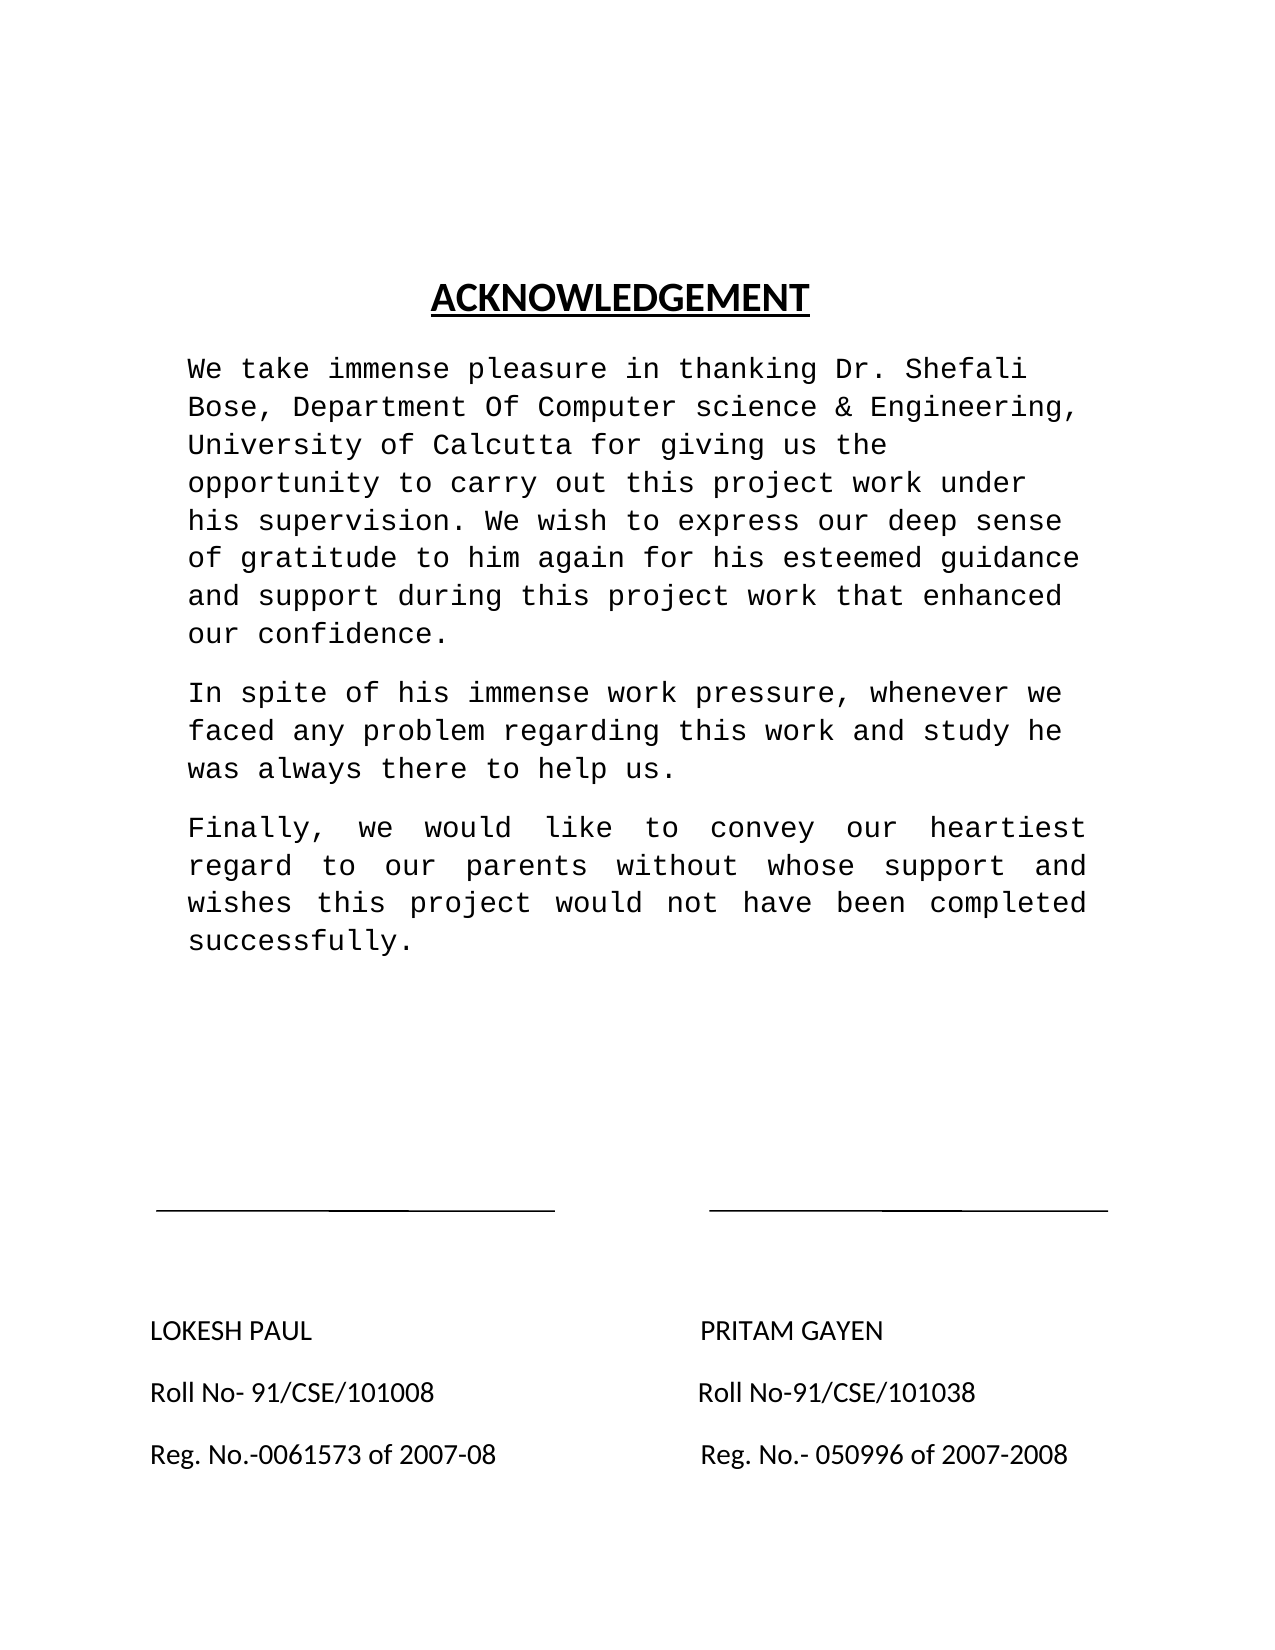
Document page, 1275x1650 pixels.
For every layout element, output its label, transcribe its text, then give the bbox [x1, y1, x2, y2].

text In spite of his immense work pressure, whenever we faced any problem regarding this work and study he was always there to help us. [187, 678, 1087, 787]
text LOKESH PAUL PRITAM GAYEN [150, 1312, 1087, 1348]
text Finally, we would like to convey our heartiest regard to our parents without whose support and wishes this project would not have been completed successfully. [187, 813, 1087, 959]
text ACKNOWLEDGEMENT [187, 271, 1087, 321]
text We take immense pleasure in thanking Dr. Shefali Bose, Department Of Computer science & Engineering, University of Calcutta for giving us the opportunity to carry out this project work under his supervision. We wish to express our deep sense of gratitude to him again for his esteemed guidance and support during this project work that enhanced our confidence. [187, 354, 1087, 652]
text Roll No- 91/CSE/101008 Roll No-91/CSE/101038 [150, 1374, 1087, 1410]
text Reg. No.-0061573 of 2007-08 Reg. No.- 050996 of 2007-2008 [150, 1436, 1087, 1472]
